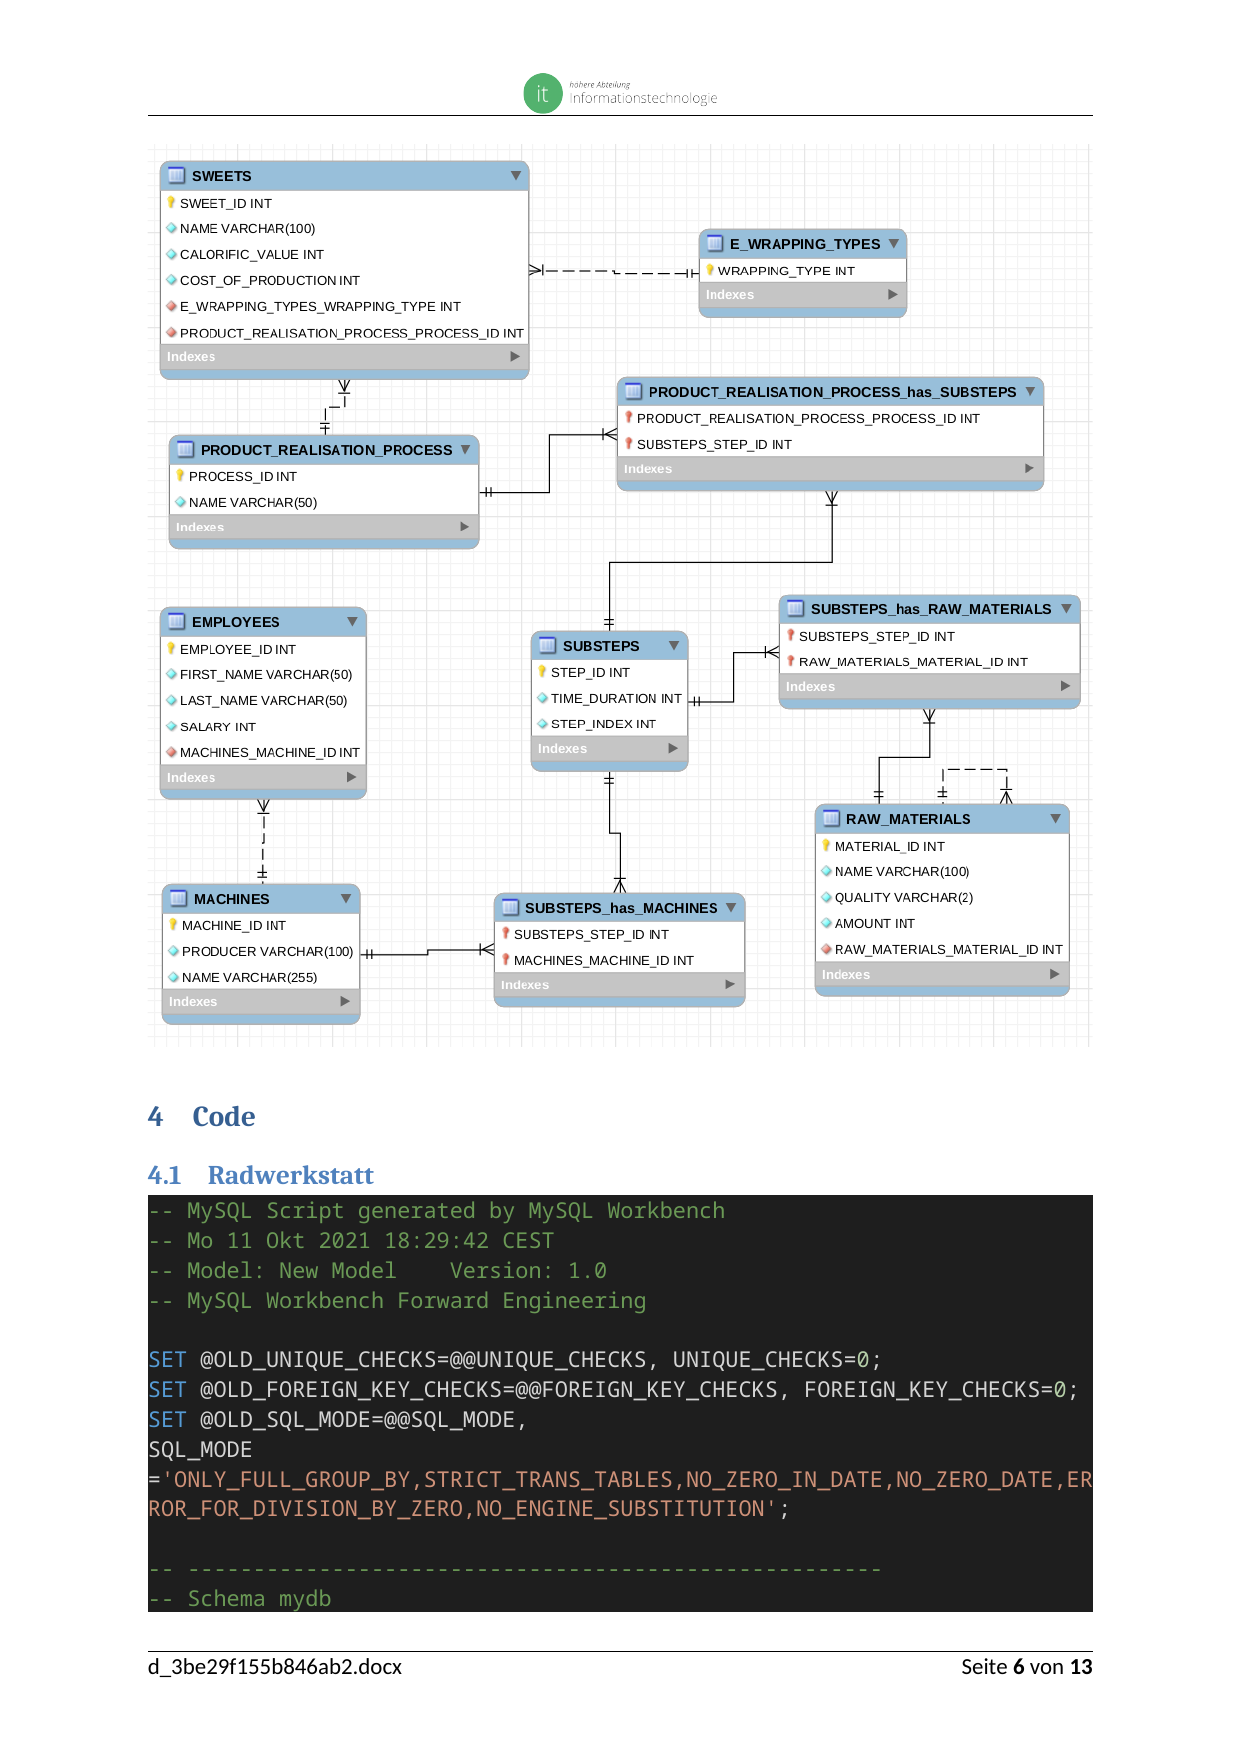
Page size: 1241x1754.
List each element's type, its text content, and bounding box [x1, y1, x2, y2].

text SET @OLD_FOREIGN_KEY_CHECKS=@@FOREIGN_KEY_CHECKS, FOREIGN_KEY_CHECKS=0; [148, 1374, 1093, 1404]
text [148, 1553, 1093, 1583]
picture [523, 73, 717, 114]
picture [147, 144, 1093, 1047]
text SET @OLD_UNIQUE_CHECKS=@@UNIQUE_CHECKS, UNIQUE_CHECKS=0; [148, 1344, 1093, 1374]
text -- MySQL Workbench Forward Engineering [148, 1285, 1093, 1314]
subtitle Code [148, 1100, 1093, 1134]
subtitle Radwerkstatt [148, 1160, 1093, 1191]
text -- Schema mydb [148, 1583, 1093, 1612]
text -- Model: New Model Version: 1.0 [148, 1255, 1093, 1285]
text SET @OLD_SQL_MODE=@@SQL_MODE, SQL_MODE='ONLY_FULL_GROUP_BY,STRICT_TRANS_TABLES,NO_ZERO_IN_DATE,NO_ZERO_DATE,ERROR_FOR_DIVISION_BY_ZERO,NO_ENGINE_SUBSTITUTION'; [148, 1404, 1093, 1523]
text -- Mo 11 Okt 2021 18:29:42 CEST [148, 1225, 1093, 1255]
text -- MySQL Script generated by MySQL Workbench [148, 1195, 1093, 1225]
